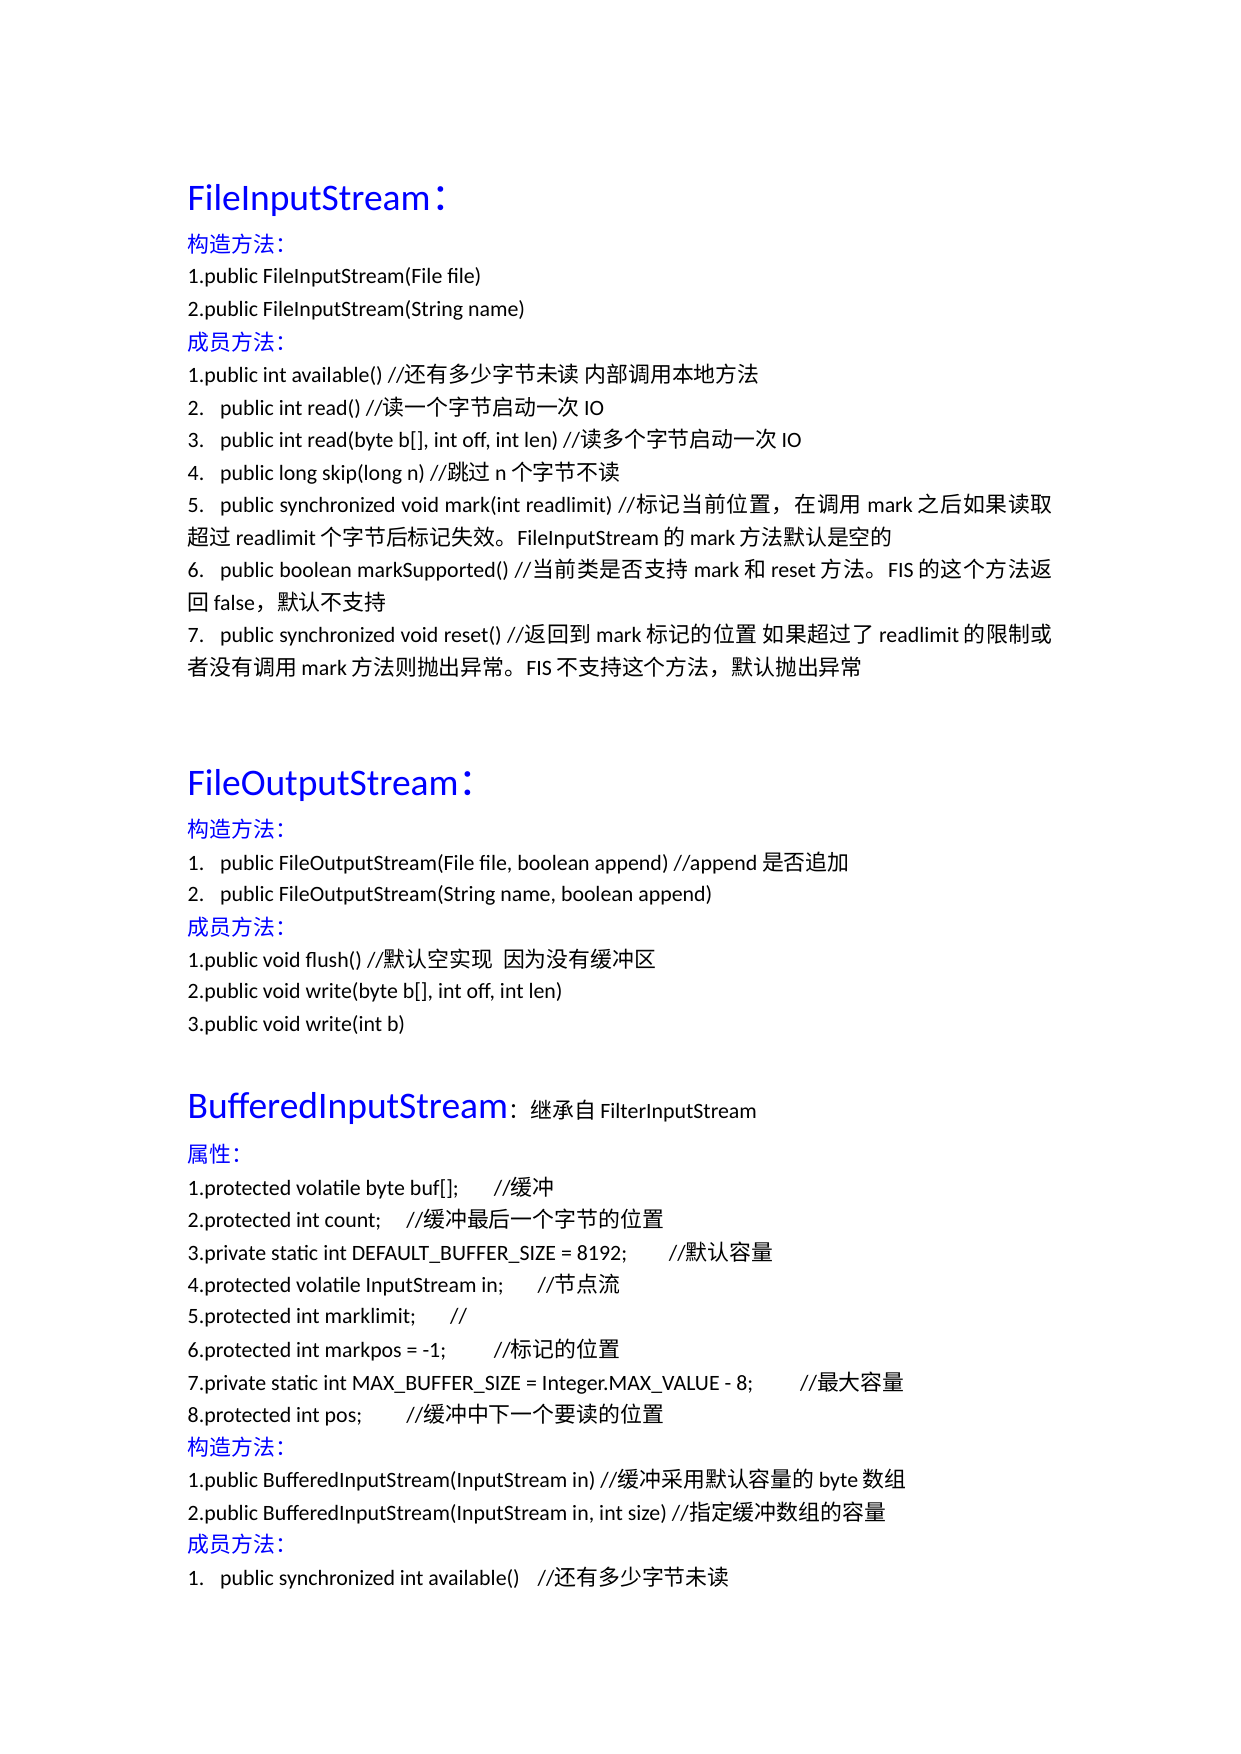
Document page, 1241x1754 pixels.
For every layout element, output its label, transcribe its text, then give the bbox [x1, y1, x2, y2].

list 1.public BufferedInputStream(InputStream in) //缓冲采用默认容量的byte数组 [187, 1462, 1053, 1494]
list 2.public BufferedInputStream(InputStream in, int size) //指定缓冲数组的容量 [187, 1494, 1053, 1527]
list 构造方法： [187, 1429, 1053, 1462]
list 5.protected int marklimit; // [187, 1299, 1053, 1332]
list public long skip(long n) //跳过n个字节不读 [187, 454, 1053, 487]
list public FileOutputStream(String name, boolean append) [187, 877, 1053, 909]
list public boolean markSupported() //当前类是否支持mark和reset方法。FIS的这个方法返回false，默认不支持 [187, 552, 1053, 617]
list public synchronized void mark(int readlimit) //标记当前位置，在调用mark之后如果读取超过readlimit个字节后标记失效。FileInputStream的mark方法默认是空的 [187, 487, 1053, 552]
list 属性： [187, 1137, 1053, 1169]
text FileInputStream： [187, 162, 1053, 227]
text 构造方法： [187, 812, 1053, 844]
text 构造方法： [187, 227, 1053, 259]
list 成员方法： 1.public void flush() //默认空实现 因为没有缓冲区 [187, 909, 1053, 974]
list public int read() //读一个字节启动一次IO [187, 389, 1053, 422]
list public synchronized int available() //还有多少字节未读 [187, 1559, 1053, 1592]
list 1.protected volatile byte buf[]; //缓冲 [187, 1169, 1053, 1202]
list 2.public void write(byte b[], int off, int len) [187, 974, 1053, 1007]
list 3.public void write(int b) [187, 1007, 1053, 1039]
text 2.public FileInputStream(String name) [187, 292, 1053, 324]
list 7.private static int MAX_BUFFER_SIZE = Integer.MAX_VALUE - 8; //最大容量 [187, 1364, 1053, 1397]
list public synchronized void reset() //返回到mark标记的位置 如果超过了readlimit的限制或者没有调用mark方法则抛出异常。FIS不支持这个方法，默认抛出异常 [187, 617, 1053, 682]
text 成员方法： 1.public int available() //还有多少字节未读 内部调用本地方法 [187, 324, 1053, 389]
list 2.protected int count; //缓冲最后一个字节的位置 [187, 1202, 1053, 1234]
list public FileOutputStream(File file, boolean append) //append是否追加 [187, 844, 1053, 877]
list public int read(byte b[], int off, int len) //读多个字节启动一次IO [187, 422, 1053, 454]
list 8.protected int pos; //缓冲中下一个要读的位置 [187, 1397, 1053, 1429]
list 成员方法： [187, 1527, 1053, 1559]
list 4.protected volatile InputStream in; //节点流 [187, 1267, 1053, 1299]
text FileOutputStream： [187, 747, 1053, 812]
list 6.protected int markpos = -1; //标记的位置 [187, 1332, 1053, 1364]
text 1.public FileInputStream(File file) [187, 259, 1053, 292]
list BufferedInputStream：继承自FilterInputStream [187, 1072, 1053, 1137]
list 3.private static int DEFAULT_BUFFER_SIZE = 8192; //默认容量 [187, 1234, 1053, 1267]
